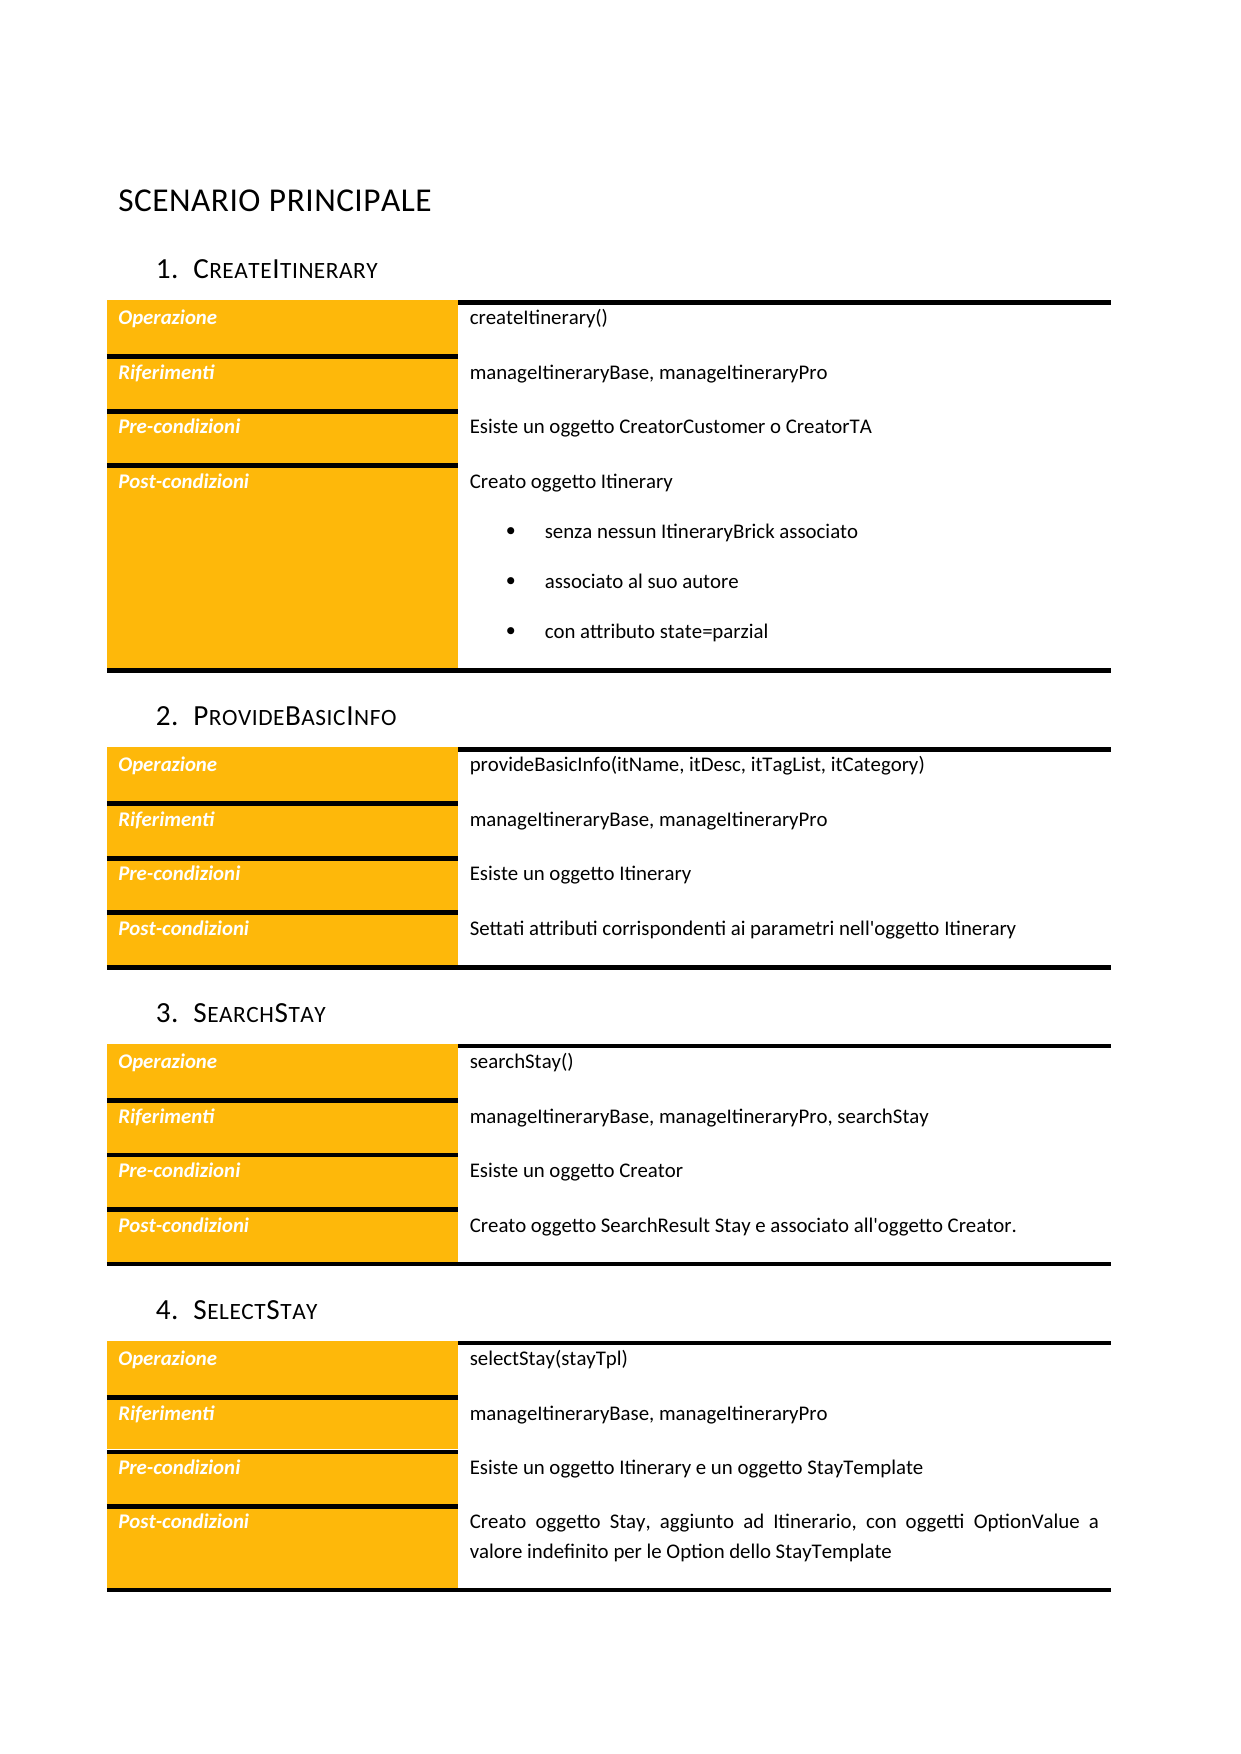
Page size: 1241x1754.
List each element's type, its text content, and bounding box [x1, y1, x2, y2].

table_cell Esiste un oggetto CreatorCustomer o CreatorTA [458, 409, 1111, 463]
table_cell Post-condizioni [107, 468, 458, 668]
table_cell Post-condizioni [107, 1212, 458, 1262]
table_header createItinerary() [458, 305, 1111, 354]
table_cell manageItineraryBase, manageItineraryPro [458, 801, 1111, 856]
table_cell Riferimenti [107, 1400, 458, 1449]
table_cell manageItineraryBase, manageItineraryPro [458, 354, 1111, 409]
table_cell Creato oggetto Stay, aggiunto ad Itinerario, con oggetti OptionValue a valore indefinito per le Option dello StayTemplate [458, 1504, 1111, 1588]
table_cell Riferimenti [107, 1103, 458, 1153]
table_header provideBasicInfo(itName, itDesc, itTagList, itCategory) [458, 752, 1111, 801]
table_header Operazione [107, 1341, 458, 1395]
table_cell Riferimenti [107, 359, 458, 409]
table_header searchStay() [458, 1048, 1111, 1098]
table_cell Pre-condizioni [107, 414, 458, 463]
table_header selectStay(stayTpl) [458, 1345, 1111, 1395]
subtitle SCENARIO PRINCIPALE [118, 179, 1122, 219]
subtitle CreateItinerary [156, 251, 1122, 286]
table_cell Esiste un oggetto Creator [458, 1153, 1111, 1207]
table_cell Riferimenti [107, 806, 458, 856]
subtitle ProvideBasicInfo [156, 697, 1122, 733]
table_cell Settati attributi corrispondenti ai parametri nell'oggetto Itinerary [458, 910, 1111, 965]
table_header Operazione [107, 300, 458, 354]
table_cell manageItineraryBase, manageItineraryPro, searchStay [458, 1098, 1111, 1153]
table_header Operazione [107, 1044, 458, 1098]
table_cell Esiste un oggetto Itinerary e un oggetto StayTemplate [458, 1450, 1111, 1504]
table_cell manageItineraryBase, manageItineraryPro [458, 1395, 1111, 1449]
table_cell Creato oggetto SearchResult Stay e associato all'oggetto Creator. [458, 1207, 1111, 1262]
table_cell Pre-condizioni [107, 1454, 458, 1504]
table_cell Creato oggetto Itinerary senza nessun ItineraryBrick associato associato al suo autore con attributo state=parzial [458, 463, 1111, 668]
table_cell Esiste un oggetto Itinerary [458, 856, 1111, 910]
subtitle SearchStay [156, 994, 1122, 1030]
table_cell Post-condizioni [107, 915, 458, 965]
subtitle SelectStay [156, 1291, 1122, 1327]
table_cell Pre-condizioni [107, 1157, 458, 1207]
table_cell Post-condizioni [107, 1509, 458, 1588]
table_header Operazione [107, 747, 458, 801]
table_cell Pre-condizioni [107, 861, 458, 910]
